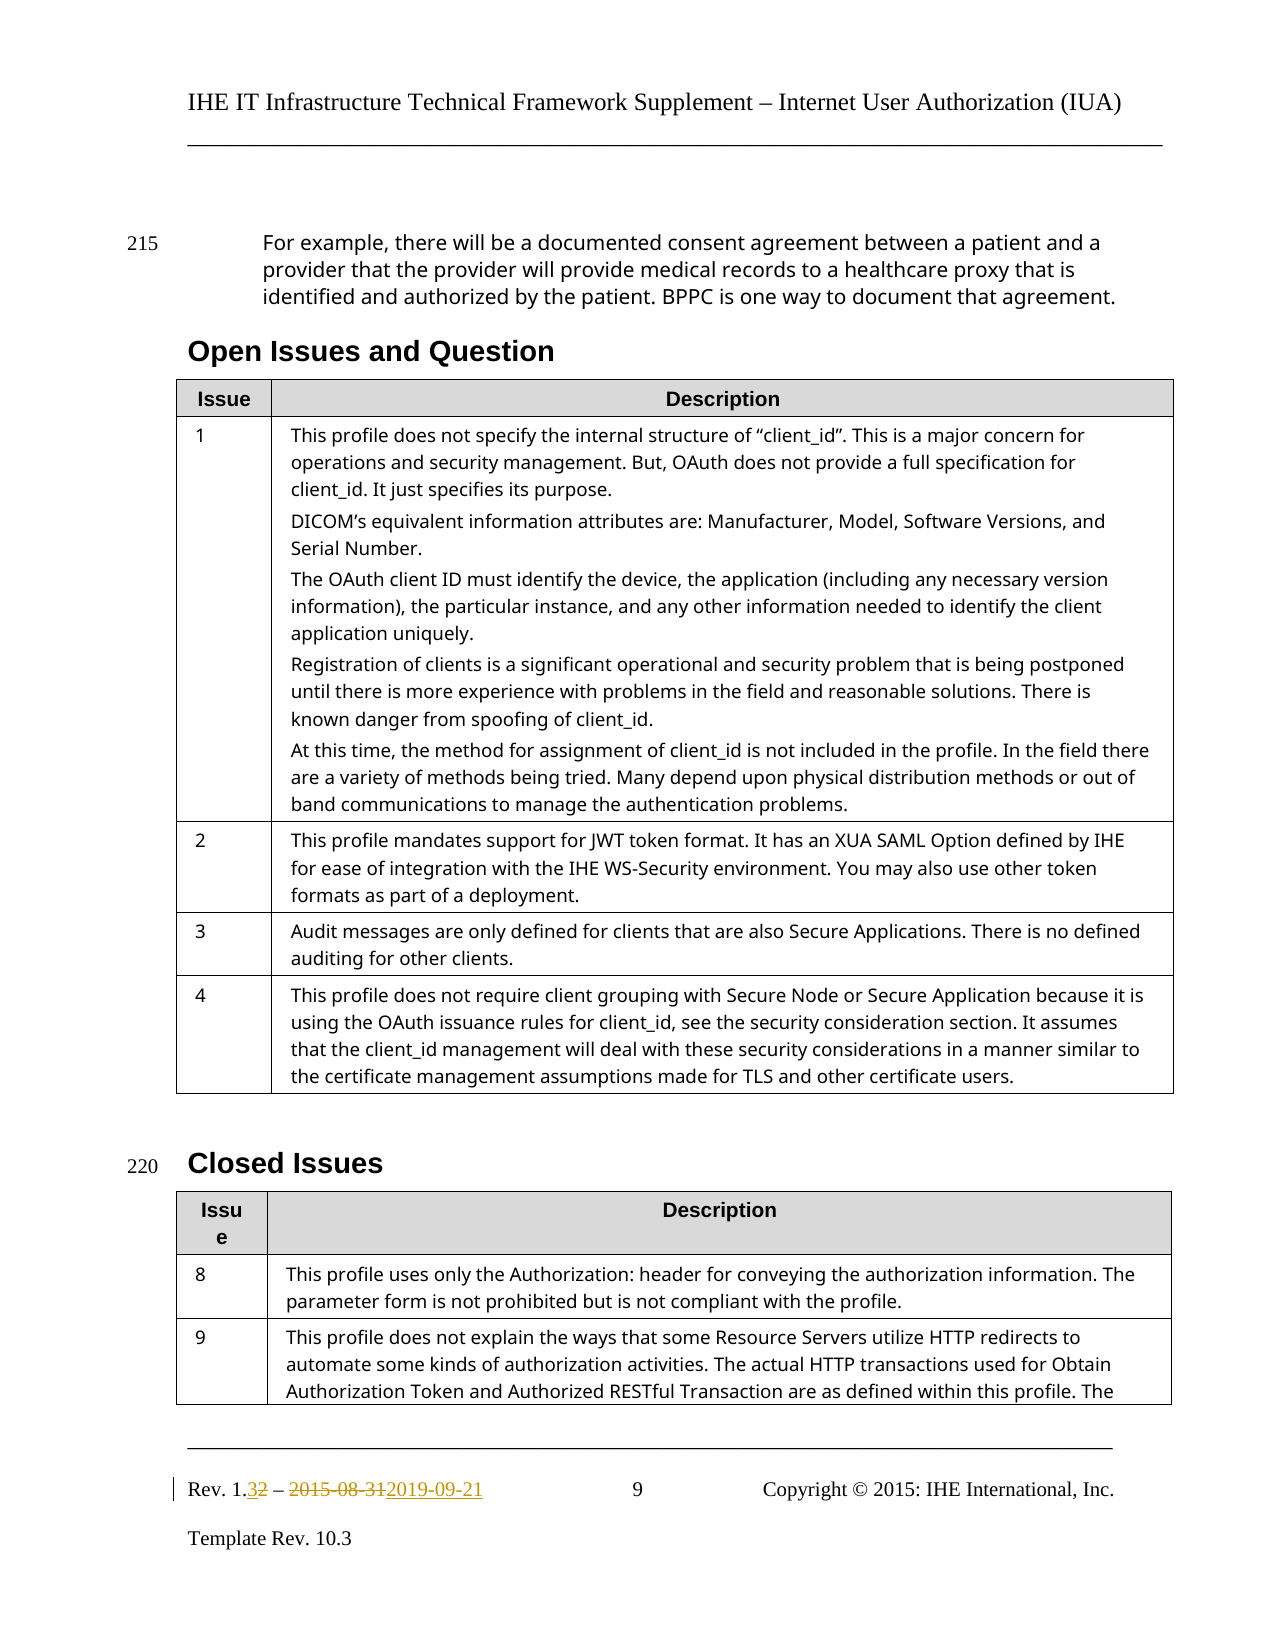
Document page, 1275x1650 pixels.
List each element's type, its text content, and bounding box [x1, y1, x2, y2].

table_header Issue [177, 380, 271, 416]
table_cell This profile mandates support for JWT token format. It has an XUA SAML Option defined by IHE for ease of integration with the IHE WS-Security environment. You may also use other token formats as part of a deployment. [272, 822, 1173, 912]
subtitle Open Issues and Question [187, 334, 1162, 368]
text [262, 228, 1162, 309]
table_cell This profile uses only the Authorization: header for conveying the authorization information. The parameter form is not prohibited but is not compliant with the profile. [268, 1255, 1171, 1318]
table_cell Audit messages are only defined for clients that are also Secure Applications. There is no defined auditing for other clients. [272, 913, 1173, 975]
table_header Issue [177, 1192, 267, 1254]
subtitle Closed Issues [187, 1146, 1162, 1179]
table_header Description [272, 380, 1173, 416]
table_cell 1 [177, 417, 271, 821]
table_header Description [268, 1192, 1171, 1254]
table_cell This profile does not require client grouping with Secure Node or Secure Application because it is using the OAuth issuance rules for client_id, see the security consideration section. It assumes that the client_id management will deal with these security considerations in a manner similar to the certificate management assumptions made for TLS and other certificate users. [272, 976, 1173, 1093]
table_cell This profile does not specify the internal structure of “client_id”. This is a major concern for operations and security management. But, OAuth does not provide a full specification for client_id. It just specifies its purpose. DICOM’s equivalent information attributes are: Manufacturer, Model, Software Versions, and Serial Number. The OAuth client ID must identify the device, the application (including any necessary version information), the particular instance, and any other information needed to identify the client application uniquely. Registration of clients is a significant operational and security problem that is being postponed until there is more experience with problems in the field and reasonable solutions. There is known danger from spoofing of client_id. At this time, the method for assignment of client_id is not included in the profile. In the field there are a variety of methods being tried. Many depend upon physical distribution methods or out of band communications to manage the authentication problems. [272, 417, 1173, 821]
table_cell 3 [177, 913, 271, 975]
table_cell 4 [177, 976, 271, 1093]
table_cell 8 [177, 1255, 267, 1318]
table_cell 2 [177, 822, 271, 912]
table_cell 9 [177, 1319, 267, 1404]
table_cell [268, 1319, 1171, 1404]
